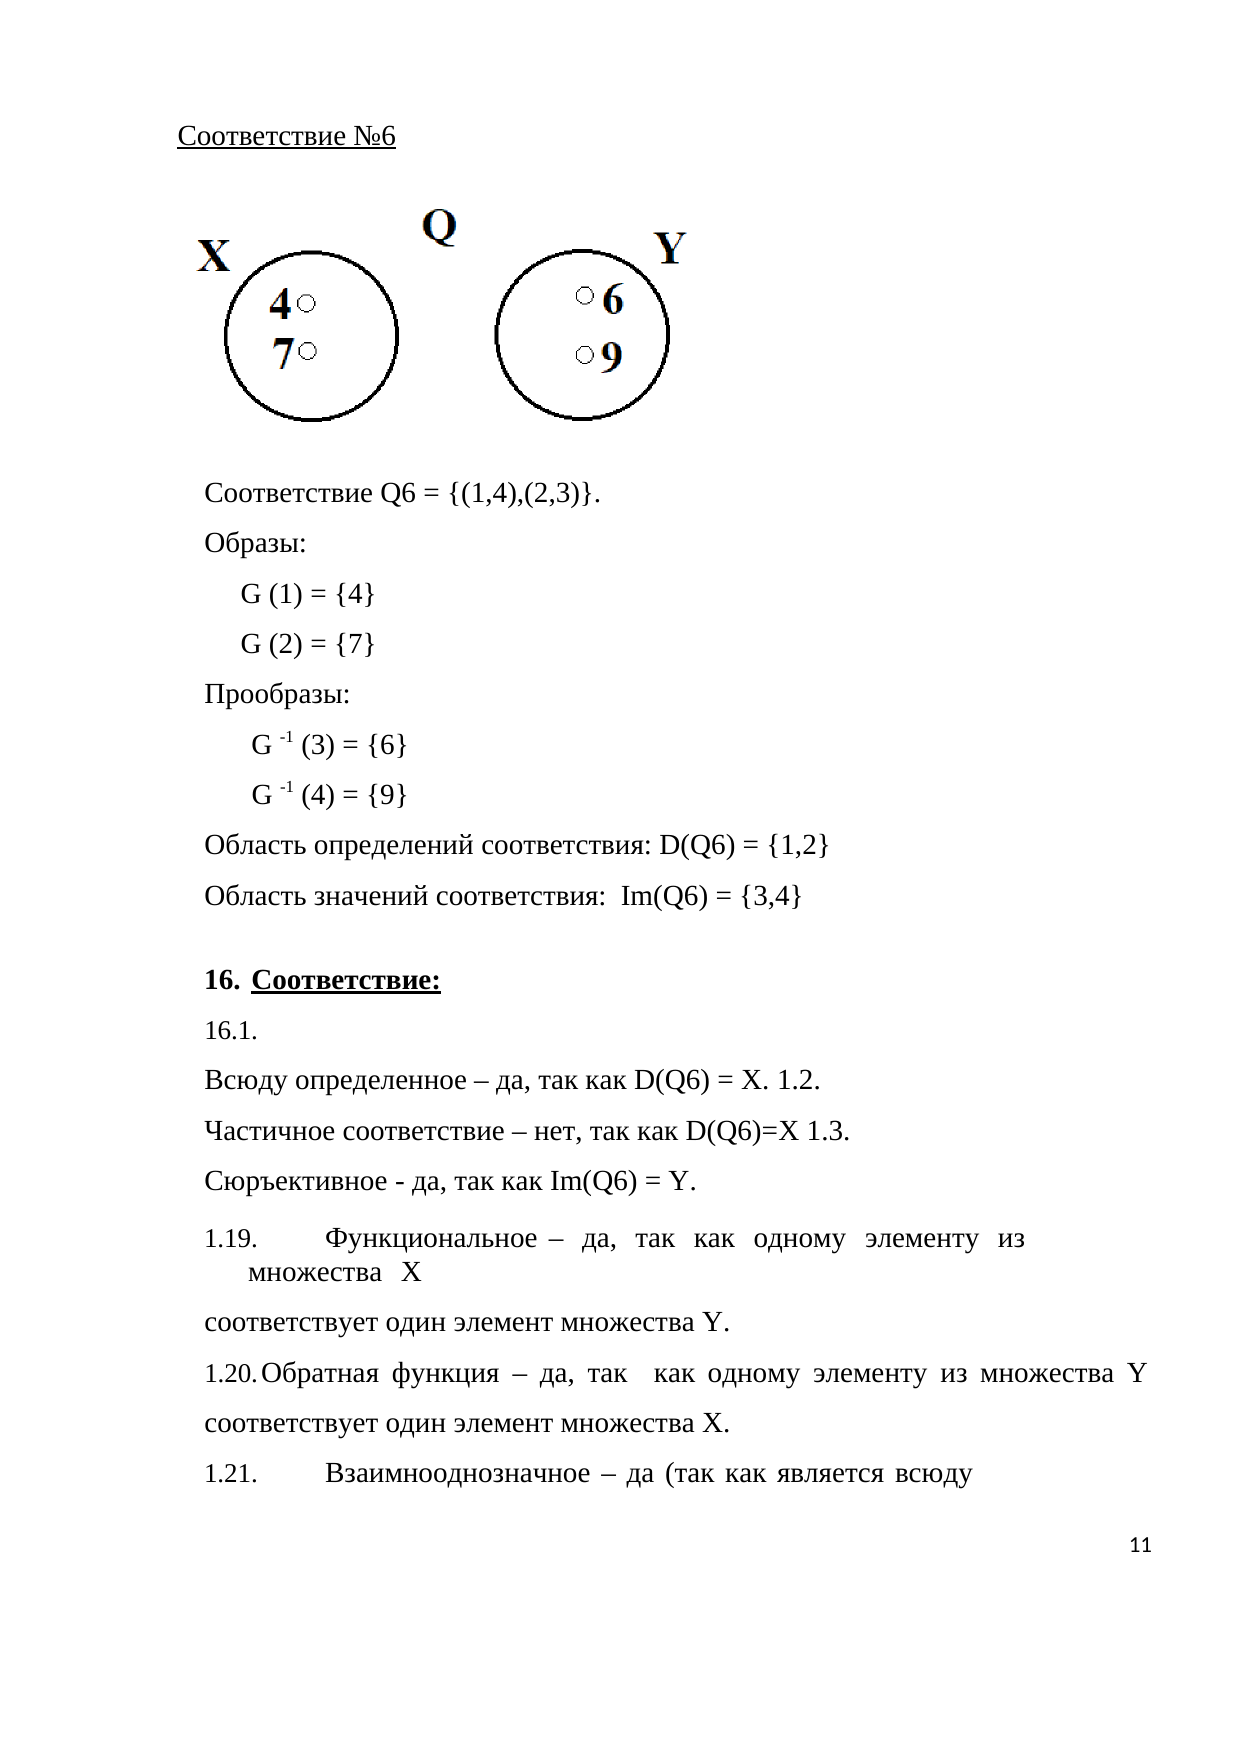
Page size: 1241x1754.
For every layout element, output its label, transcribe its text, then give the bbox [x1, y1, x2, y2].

text соответствует один элемент множества Y. [204, 1304, 1152, 1338]
text Область значений соответствия: Im(Q6) = {3,4} [204, 878, 1152, 911]
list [204, 1455, 1152, 1489]
list Обратная функция – да, так как одному элементу из множества Y [204, 1355, 1152, 1388]
text Соответствие Q6 = {(1,4),(2,3)}. [204, 475, 1152, 509]
text G (1) = {4} [240, 576, 1152, 609]
list Соответствие: [204, 962, 1152, 996]
text G (2) = {7} [240, 626, 1152, 660]
text Соответствие №6 [177, 118, 1152, 152]
text G -1 (3) = {6} [251, 727, 1152, 760]
text Прообразы: [204, 677, 1152, 710]
text G -1 (4) = {9} [251, 777, 1152, 811]
text Область определений соответствия: D(Q6) = {1,2} [204, 827, 1152, 861]
list Всюду определенное – да, так как D(Q6) = X. 1.2. Частичное соответствие – нет, так как D(Q6)=X 1.3. Сюръективное - да, так как Im(Q6) = Y. [204, 1012, 856, 1196]
picture [177, 185, 720, 445]
list Функциональное – да, так как одному элементу из множества X [204, 1221, 1152, 1288]
text соответствует один элемент множества X. [204, 1405, 1152, 1438]
text Образы: [204, 526, 1152, 559]
